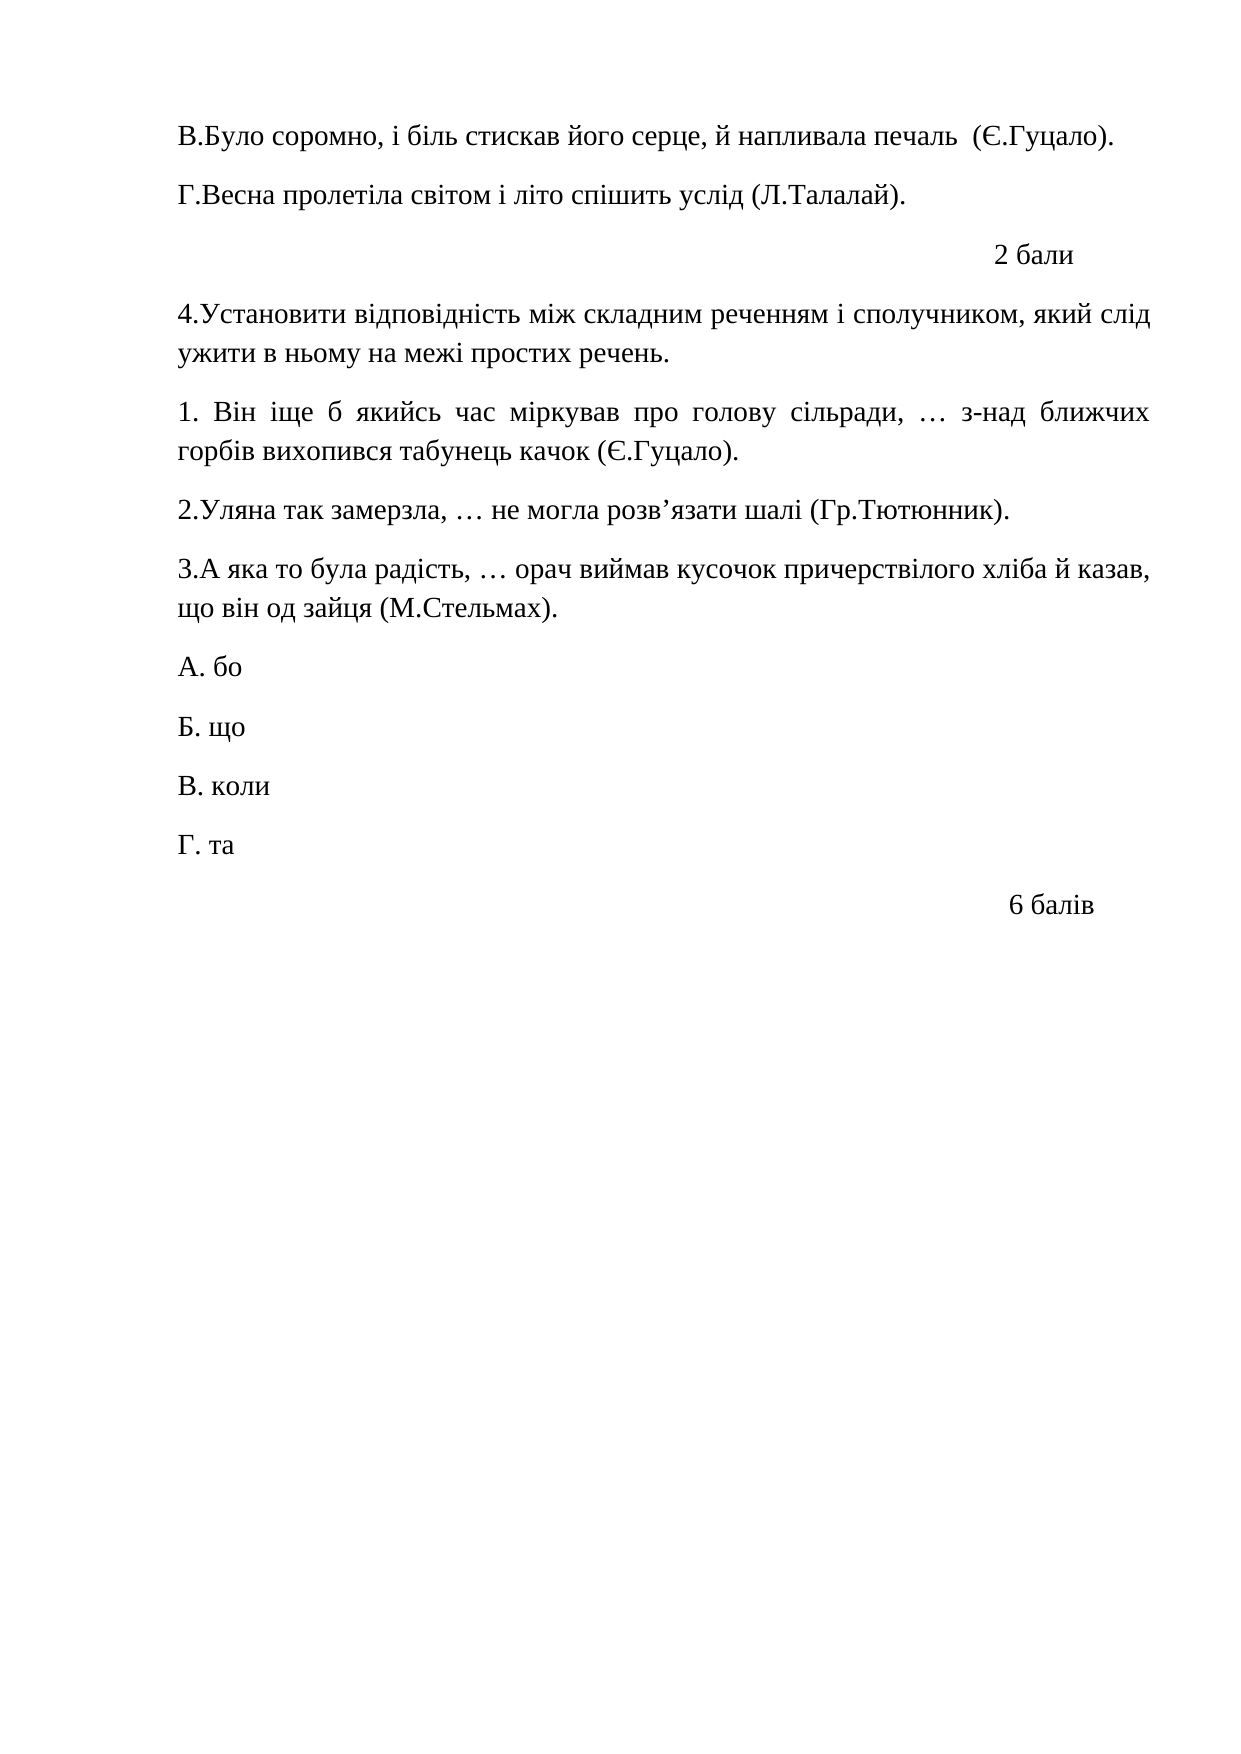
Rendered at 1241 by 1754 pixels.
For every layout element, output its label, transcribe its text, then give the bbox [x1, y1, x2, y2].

text А. бо [177, 649, 1152, 683]
text Г. та [177, 827, 1152, 861]
text Б. що [177, 709, 1152, 742]
text 3.А яка то була радість, … орач виймав кусочок причерствілого хліба й казав, що він од зайця (М.Стельмах). [177, 551, 1152, 623]
text 6 балів [177, 887, 1152, 920]
text В. коли [177, 768, 1152, 802]
text В.Було соромно, і біль стискав його серце, й напливала печаль (Є.Гуцало). [177, 118, 1152, 152]
text 1. Він іще б якийсь час міркував про голову сільради, … з-над ближчих горбів вихопився табунець качок (Є.Гуцало). [177, 394, 1152, 466]
text Г.Весна пролетіла світом і літо спішить услід (Л.Талалай). [177, 177, 1152, 211]
text 2.Уляна так замерзла, … не могла розв’язати шалі (Гр.Тютюнник). [177, 492, 1152, 526]
text 4.Установити відповідність між складним реченням і сполучником, який слід ужити в ньому на межі простих речень. [177, 296, 1152, 368]
text 2 бали [177, 237, 1152, 270]
